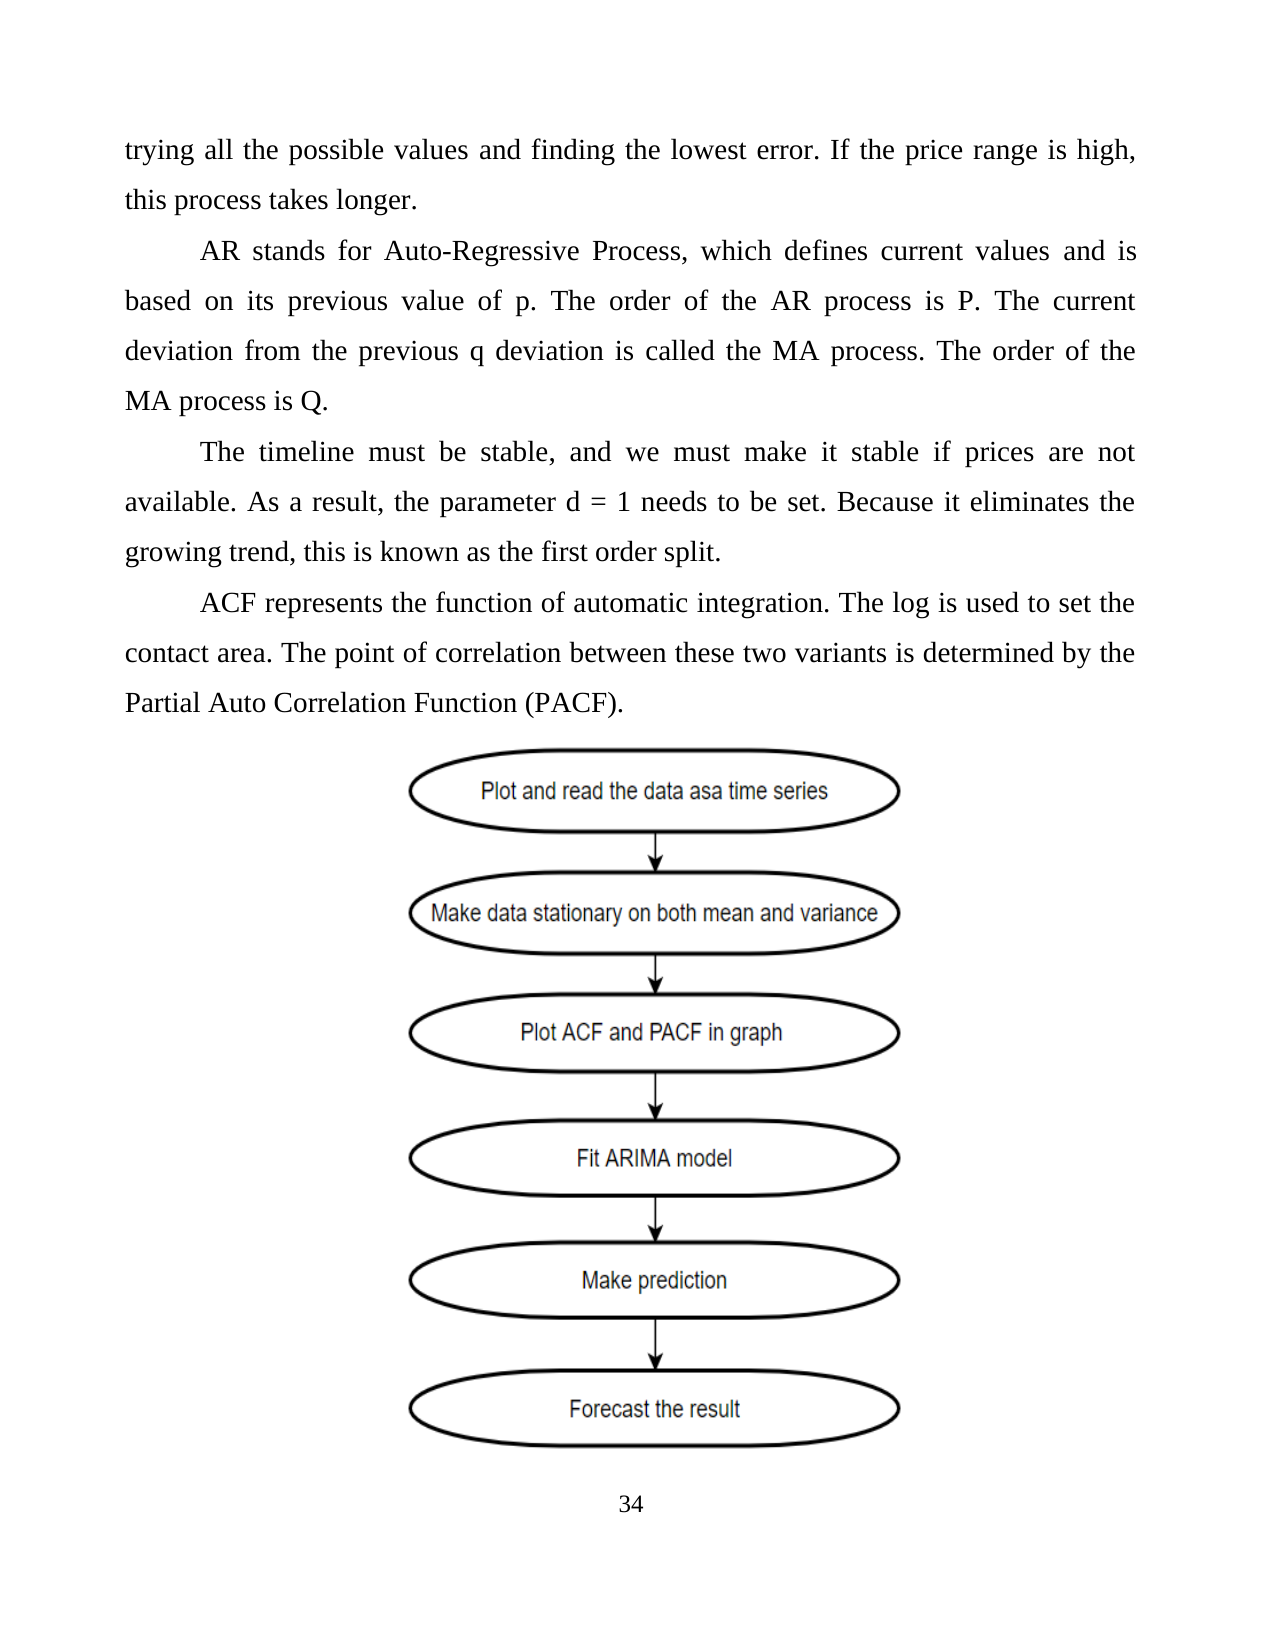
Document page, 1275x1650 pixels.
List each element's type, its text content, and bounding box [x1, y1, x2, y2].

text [124, 132, 1137, 216]
text AR stands for Auto-Regressive Process, which defines current values ​​and is based on its previous value of p. The order of the AR process is P. The current deviation from the previous q deviation is called the MA process. The order of the MA process is Q. [124, 233, 1137, 417]
text The timeline must be stable, and we must make it stable if prices are not available. As a result, the parameter d = 1 needs to be set. Because it eliminates the growing trend, this is known as the first order split. [124, 434, 1137, 568]
text ACF represents the function of automatic integration. The log is used to set the contact area. The point of correlation between these two variants is determined by the Partial Auto Correlation Function (PACF). [124, 585, 1137, 719]
picture [389, 735, 916, 1465]
